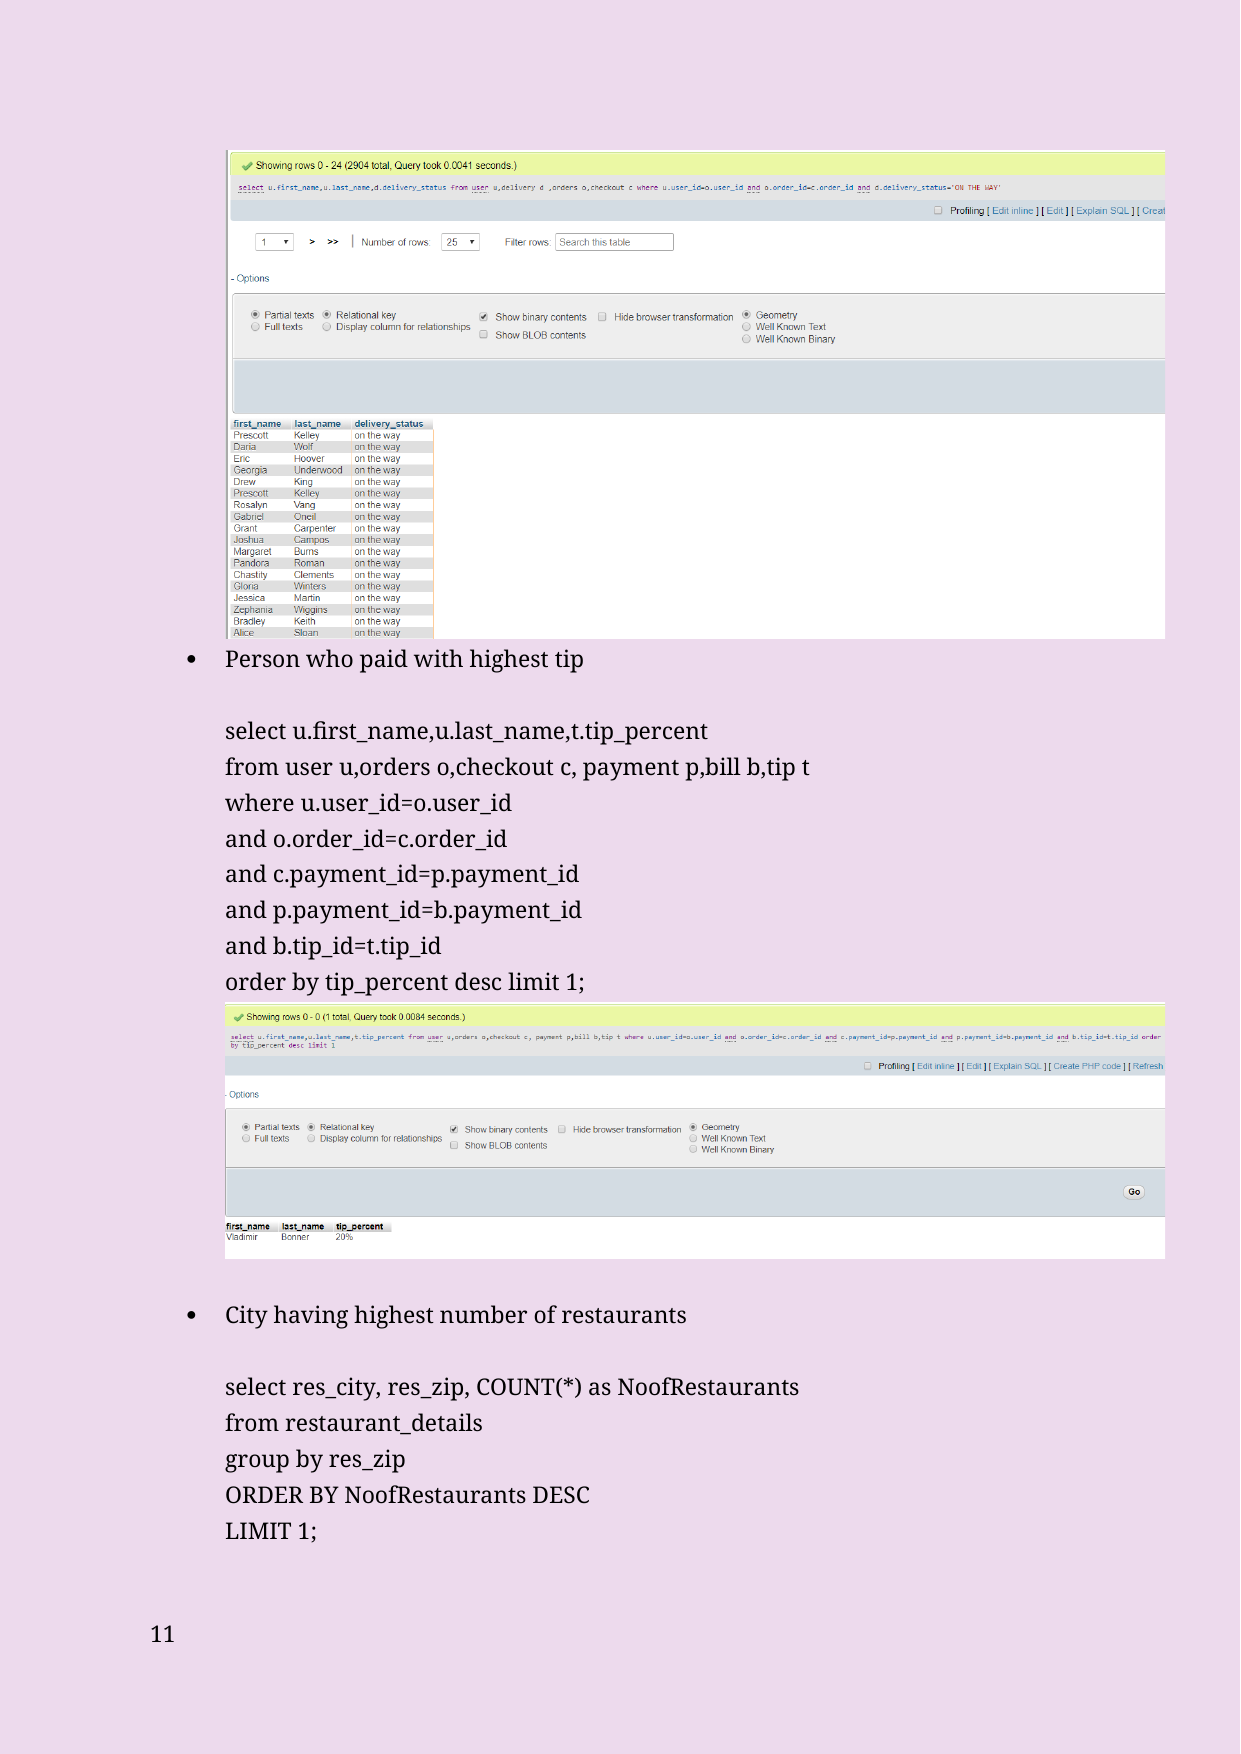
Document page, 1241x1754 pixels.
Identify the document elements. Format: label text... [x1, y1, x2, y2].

list select res_city, res_zip, COUNT(*) as NoofRestaurants [225, 1371, 1090, 1402]
list and c.payment_id=p.payment_id [225, 858, 1090, 890]
list group by res_zip [225, 1443, 1090, 1474]
list and p.payment_id=b.payment_id [225, 894, 1090, 926]
list ORDER BY NoofRestaurants DESC [225, 1479, 1090, 1510]
list LIMIT 1; [225, 1515, 1090, 1546]
list City having highest number of restaurants [187, 1299, 1090, 1331]
picture [225, 150, 1166, 639]
list and o.order_id=c.order_id [225, 822, 1090, 854]
list select u.first_name,u.last_name,t.tip_percent [225, 715, 1090, 746]
list from user u,orders o,checkout c, payment p,bill b,tip t [225, 751, 1090, 782]
list from restaurant_details [225, 1407, 1090, 1438]
list order by tip_percent desc limit 1; [225, 966, 1090, 997]
list Person who paid with highest tip [187, 643, 1090, 674]
list where u.user_id=o.user_id [225, 787, 1090, 818]
list and b.tip_id=t.tip_id [225, 930, 1090, 962]
picture [225, 1002, 1166, 1259]
